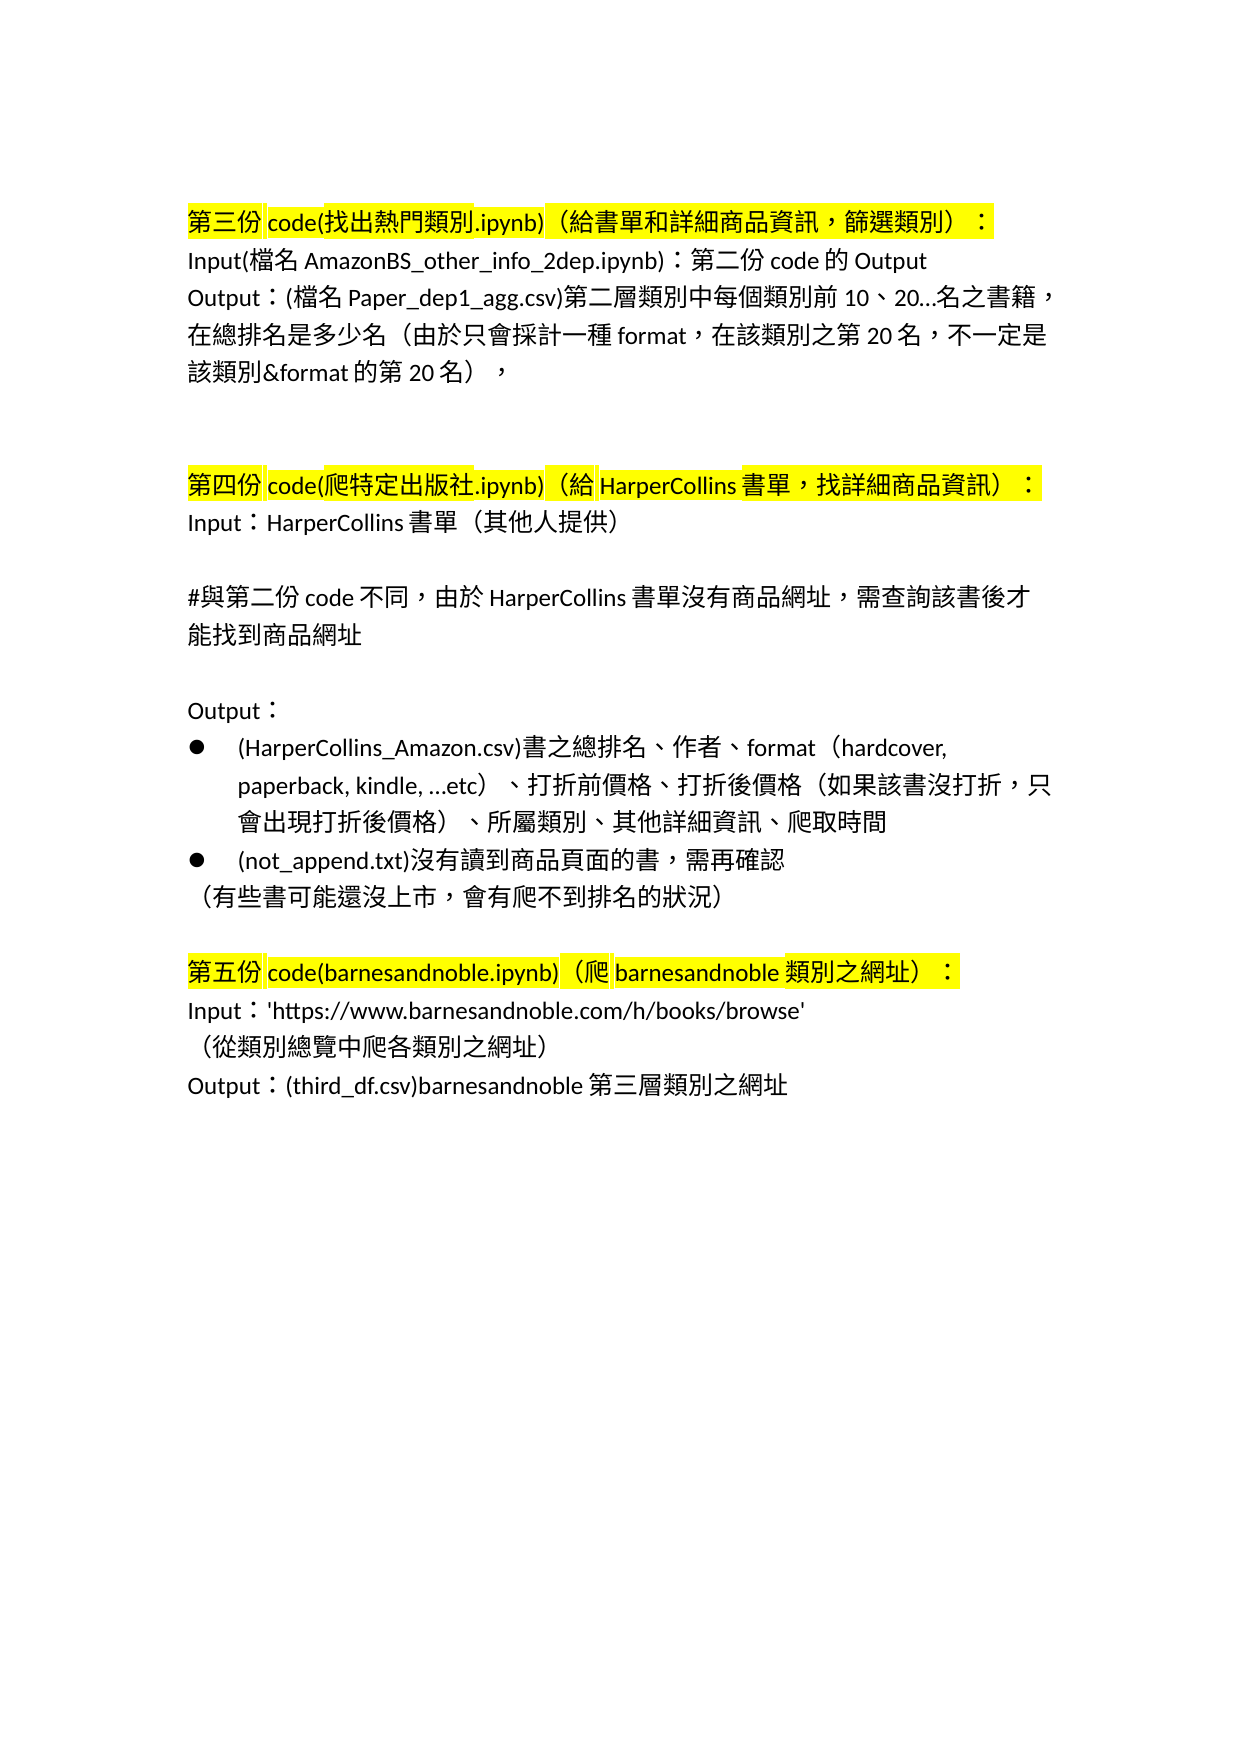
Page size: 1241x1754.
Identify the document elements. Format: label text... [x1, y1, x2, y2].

text Output：(檔名Paper_dep1_agg.csv)第二層類別中每個類別前10、20…名之書籍，在總排名是多少名（由於只會採計一種format，在該類別之第20名，不一定是該類別&format的第20名）， [187, 277, 1053, 389]
text 第四份code(爬特定出版社.ipynb)（給HarperCollins書單，找詳細商品資訊）： [187, 464, 1053, 502]
text 第三份code(找出熱門類別.ipynb)（給書單和詳細商品資訊，篩選類別）： [187, 202, 1053, 239]
text Output：(third_df.csv)barnesandnoble第三層類別之網址 [187, 1064, 1053, 1102]
text Input(檔名AmazonBS_other_info_2dep.ipynb)：第二份code的Output [187, 239, 1053, 277]
text Input：'https://www.barnesandnoble.com/h/books/browse' [187, 989, 1053, 1027]
text Input：HarperCollins書單（其他人提供） [187, 502, 1053, 539]
text （從類別總覽中爬各類別之網址） [187, 1027, 1053, 1064]
text Output： [187, 689, 1053, 727]
list (HarperCollins_Amazon.csv)書之總排名、作者、format（hardcover, paperback, kindle, …etc）、打折前價格、打折後價格（如果該書沒打折，只會出現打折後價格）、所屬類別、其他詳細資訊、爬取時間 [187, 727, 1053, 839]
text （有些書可能還沒上市，會有爬不到排名的狀況） [187, 877, 1053, 914]
text 第五份code(barnesandnoble.ipynb)（爬barnesandnoble類別之網址）： [187, 952, 1053, 989]
text #與第二份code不同，由於HarperCollins書單沒有商品網址，需查詢該書後才能找到商品網址 [187, 577, 1053, 652]
list (not_append.txt)沒有讀到商品頁面的書，需再確認 [187, 839, 1053, 877]
